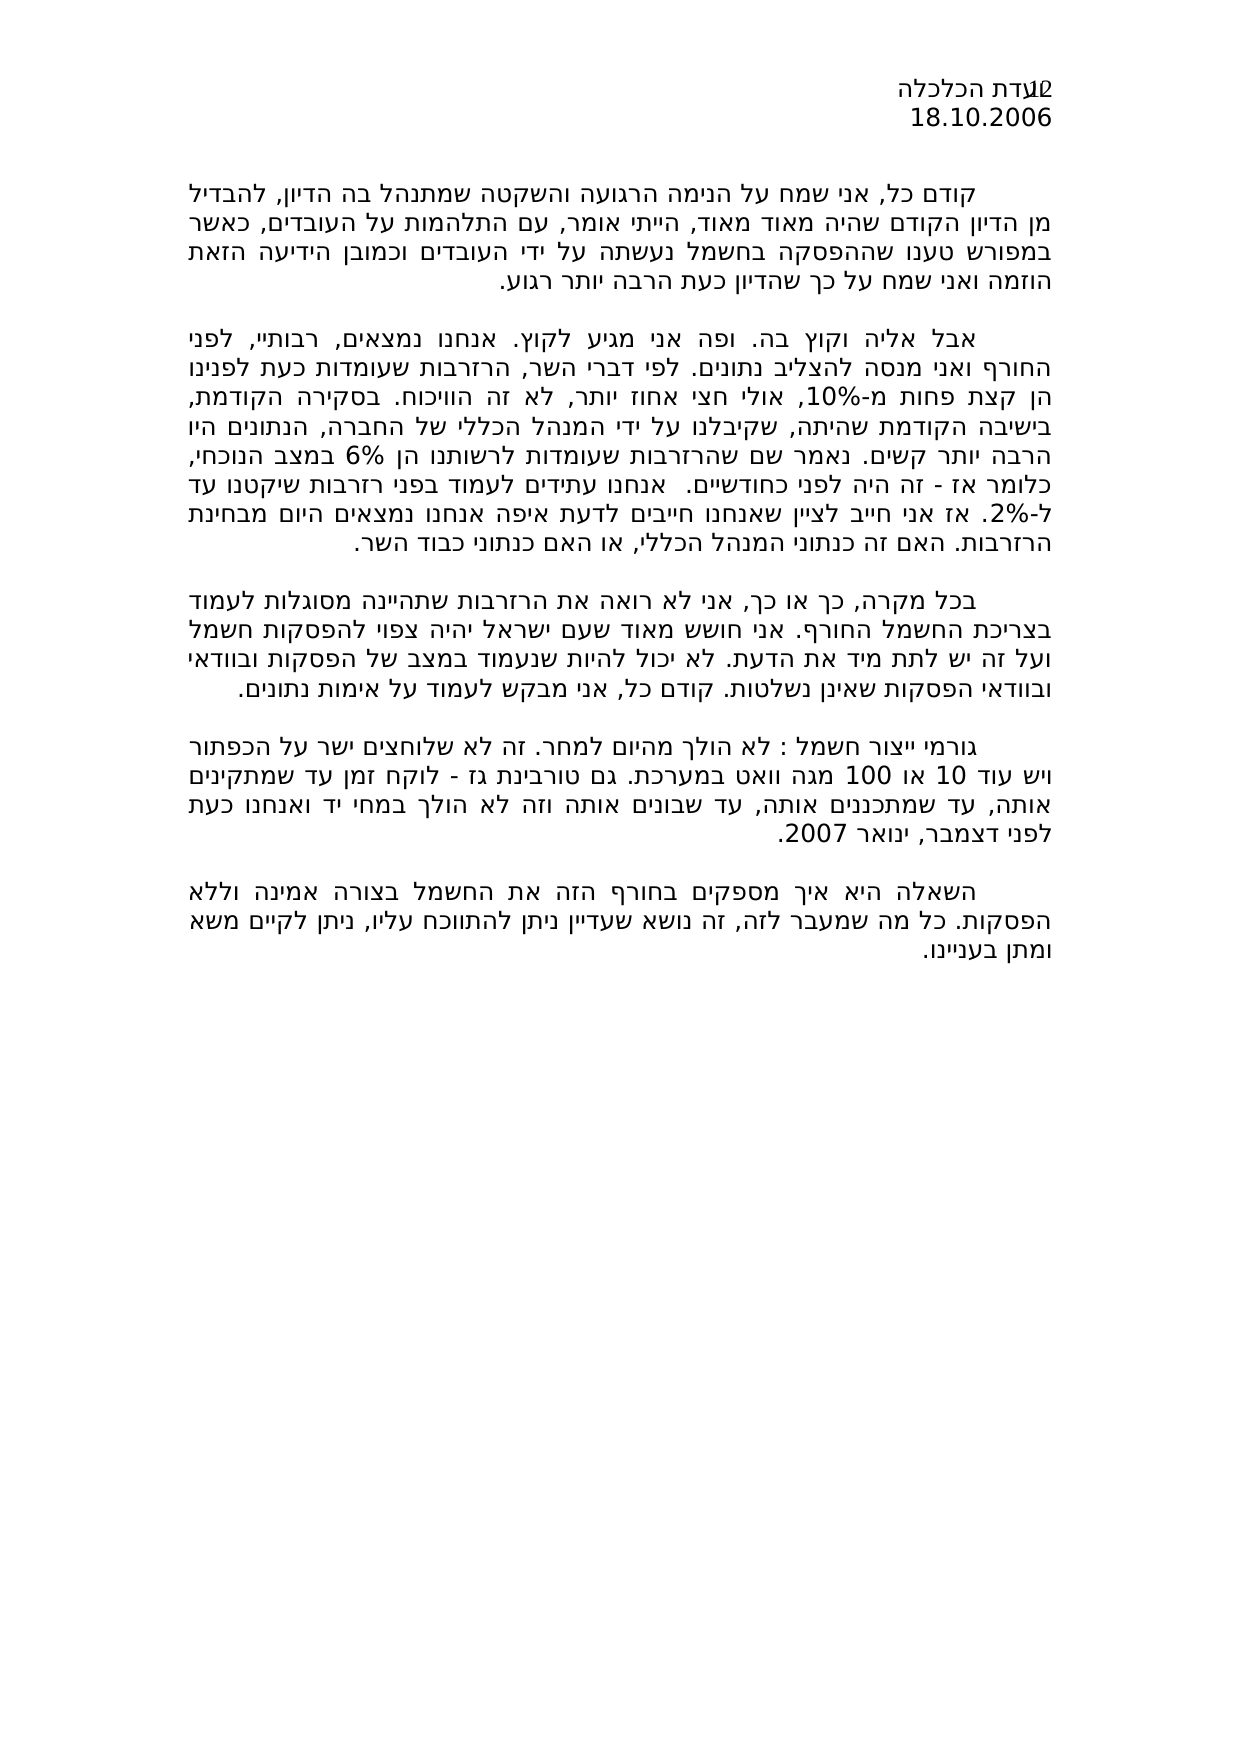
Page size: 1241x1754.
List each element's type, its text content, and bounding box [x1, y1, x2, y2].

text קודם כל, אני שמח על הנימה הרגועה והשקטה שמתנהל בה הדיון, להבדיל מן הדיון הקודם שהיה מאוד מאוד, הייתי אומר, עם התלהמות על העובדים, כאשר במפורש טענו שההפסקה בחשמל נעשתה על ידי העובדים וכמובן הידיעה הזאת הוזמה ואני שמח על כך שהדיון כעת הרבה יותר רגוע. [187, 179, 1053, 295]
text בכל מקרה, כך או כך, אני לא רואה את הרזרבות שתהיינה מסוגלות לעמוד בצריכת החשמל החורף. אני חושש מאוד שעם ישראל יהיה צפוי להפסקות חשמל ועל זה יש לתת מיד את הדעת. לא יכול להיות שנעמוד במצב של הפסקות ובוודאי ובוודאי הפסקות שאינן נשלטות. קודם כל, אני מבקש לעמוד על אימות נתונים. [187, 586, 1053, 703]
text אבל אליה וקוץ בה. ופה אני מגיע לקוץ. אנחנו נמצאים, רבותיי, לפני החורף ואני מנסה להצליב נתונים. לפי דברי השר, הרזרבות שעומדות כעת לפנינו הן קצת פחות מ-10%, אולי חצי אחוז יותר, לא זה הוויכוח. בסקירה הקודמת, בישיבה הקודמת שהיתה, שקיבלנו על ידי המנהל הכללי של החברה, הנתונים היו הרבה יותר קשים. נאמר שם שהרזרבות שעומדות לרשותנו הן 6% במצב הנוכחי, כלומר אז - זה היה לפני כחודשיים. אנחנו עתידים לעמוד בפני רזרבות שיקטנו עד ל-2%. אז אני חייב לציין שאנחנו חייבים לדעת איפה אנחנו נמצאים היום מבחינת הרזרבות. האם זה כנתוני המנהל הכללי, או האם כנתוני כבוד השר. [187, 324, 1053, 557]
text גורמי ייצור חשמל : לא הולך מהיום למחר. זה לא שלוחצים ישר על הכפתור ויש עוד 10 או 100 מגה וואט במערכת. גם טורבינת גז - לוקח זמן עד שמתקינים אותה, עד שמתכננים אותה, עד שבונים אותה וזה לא הולך במחי יד ואנחנו כעת לפני דצמבר, ינואר 2007. [187, 732, 1053, 848]
text השאלה היא איך מספקים בחורף הזה את החשמל בצורה אמינה וללא הפסקות. כל מה שמעבר לזה, זה נושא שעדיין ניתן להתווכח עליו, ניתן לקיים משא ומתן בעניינו. [187, 877, 1053, 964]
